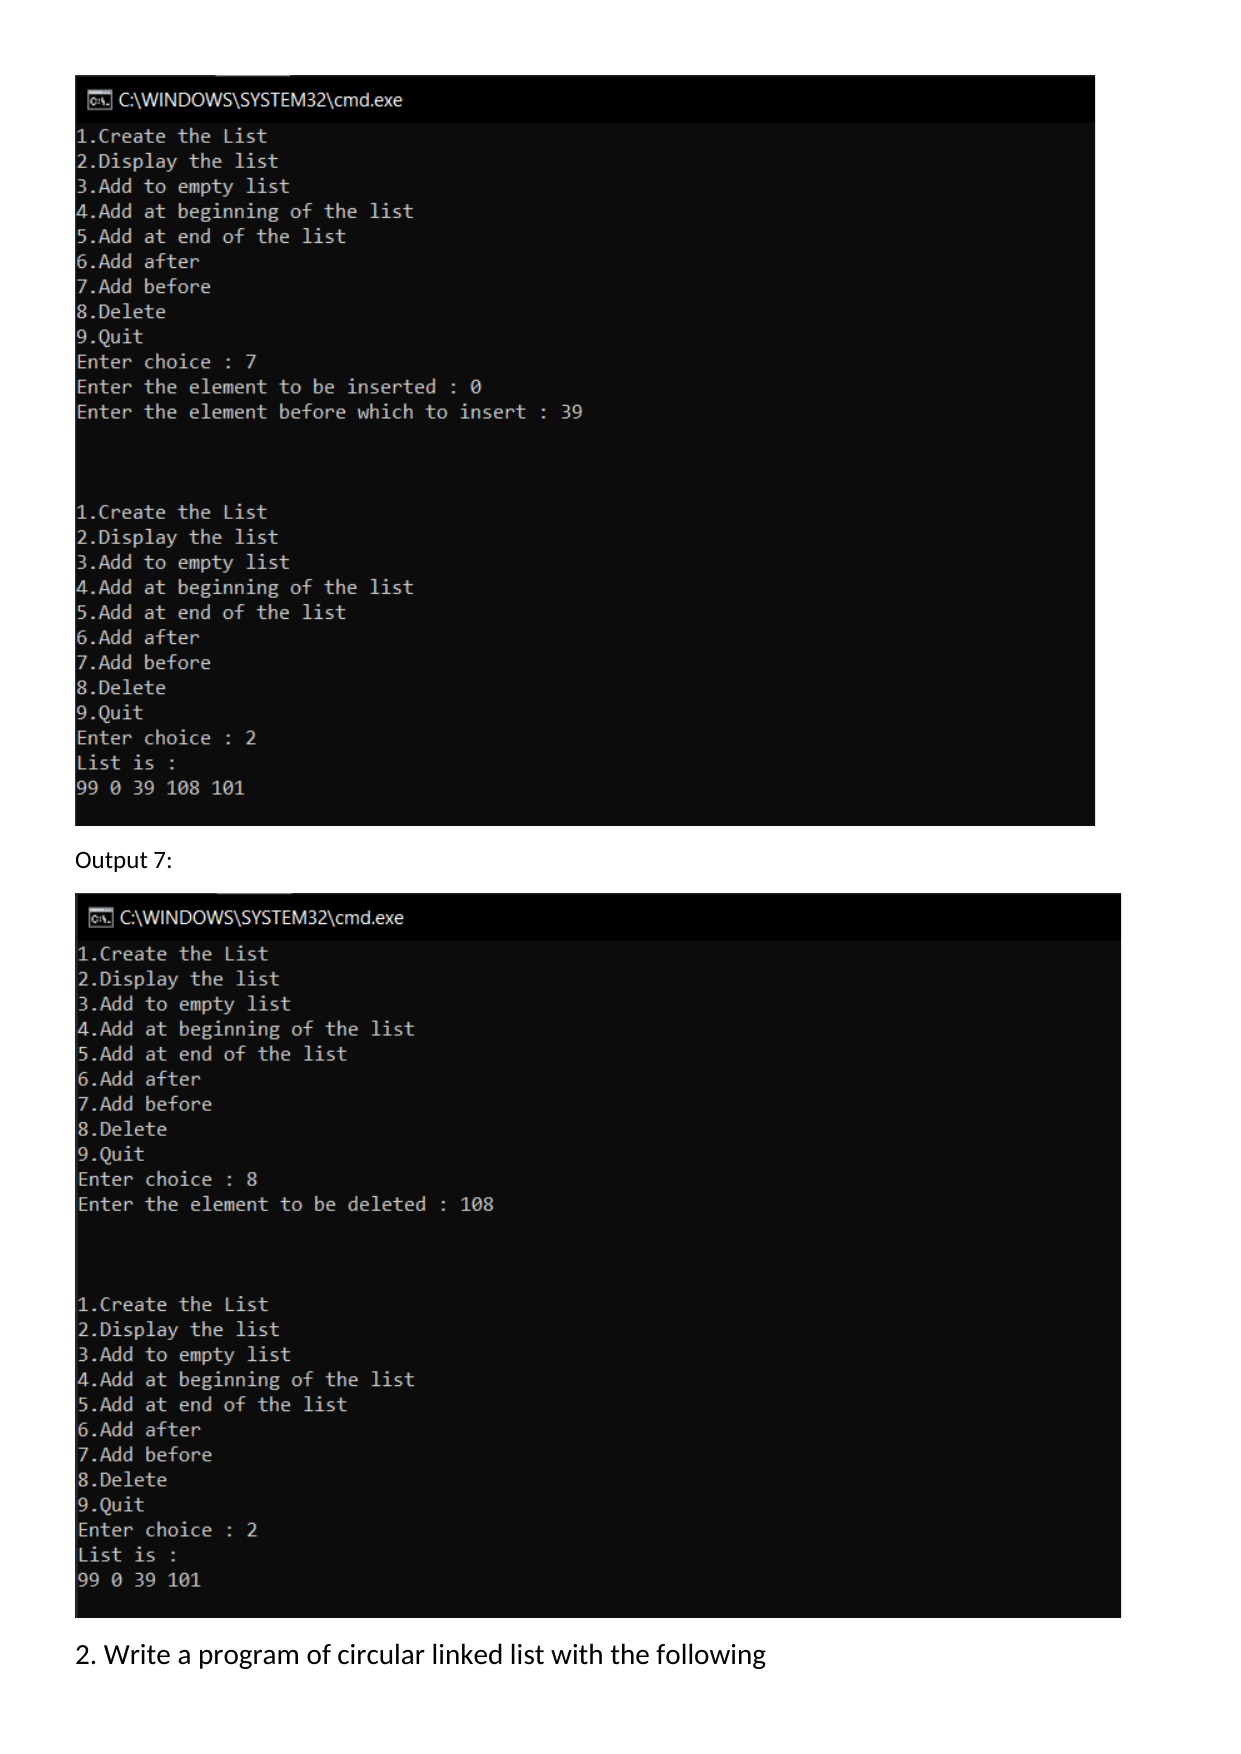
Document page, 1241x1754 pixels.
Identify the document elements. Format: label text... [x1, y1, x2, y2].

text 2. Write a program of circular linked list with the following [75, 1636, 1165, 1672]
picture [75, 75, 1096, 826]
picture [75, 893, 1122, 1618]
text Output 7: [75, 844, 1165, 874]
